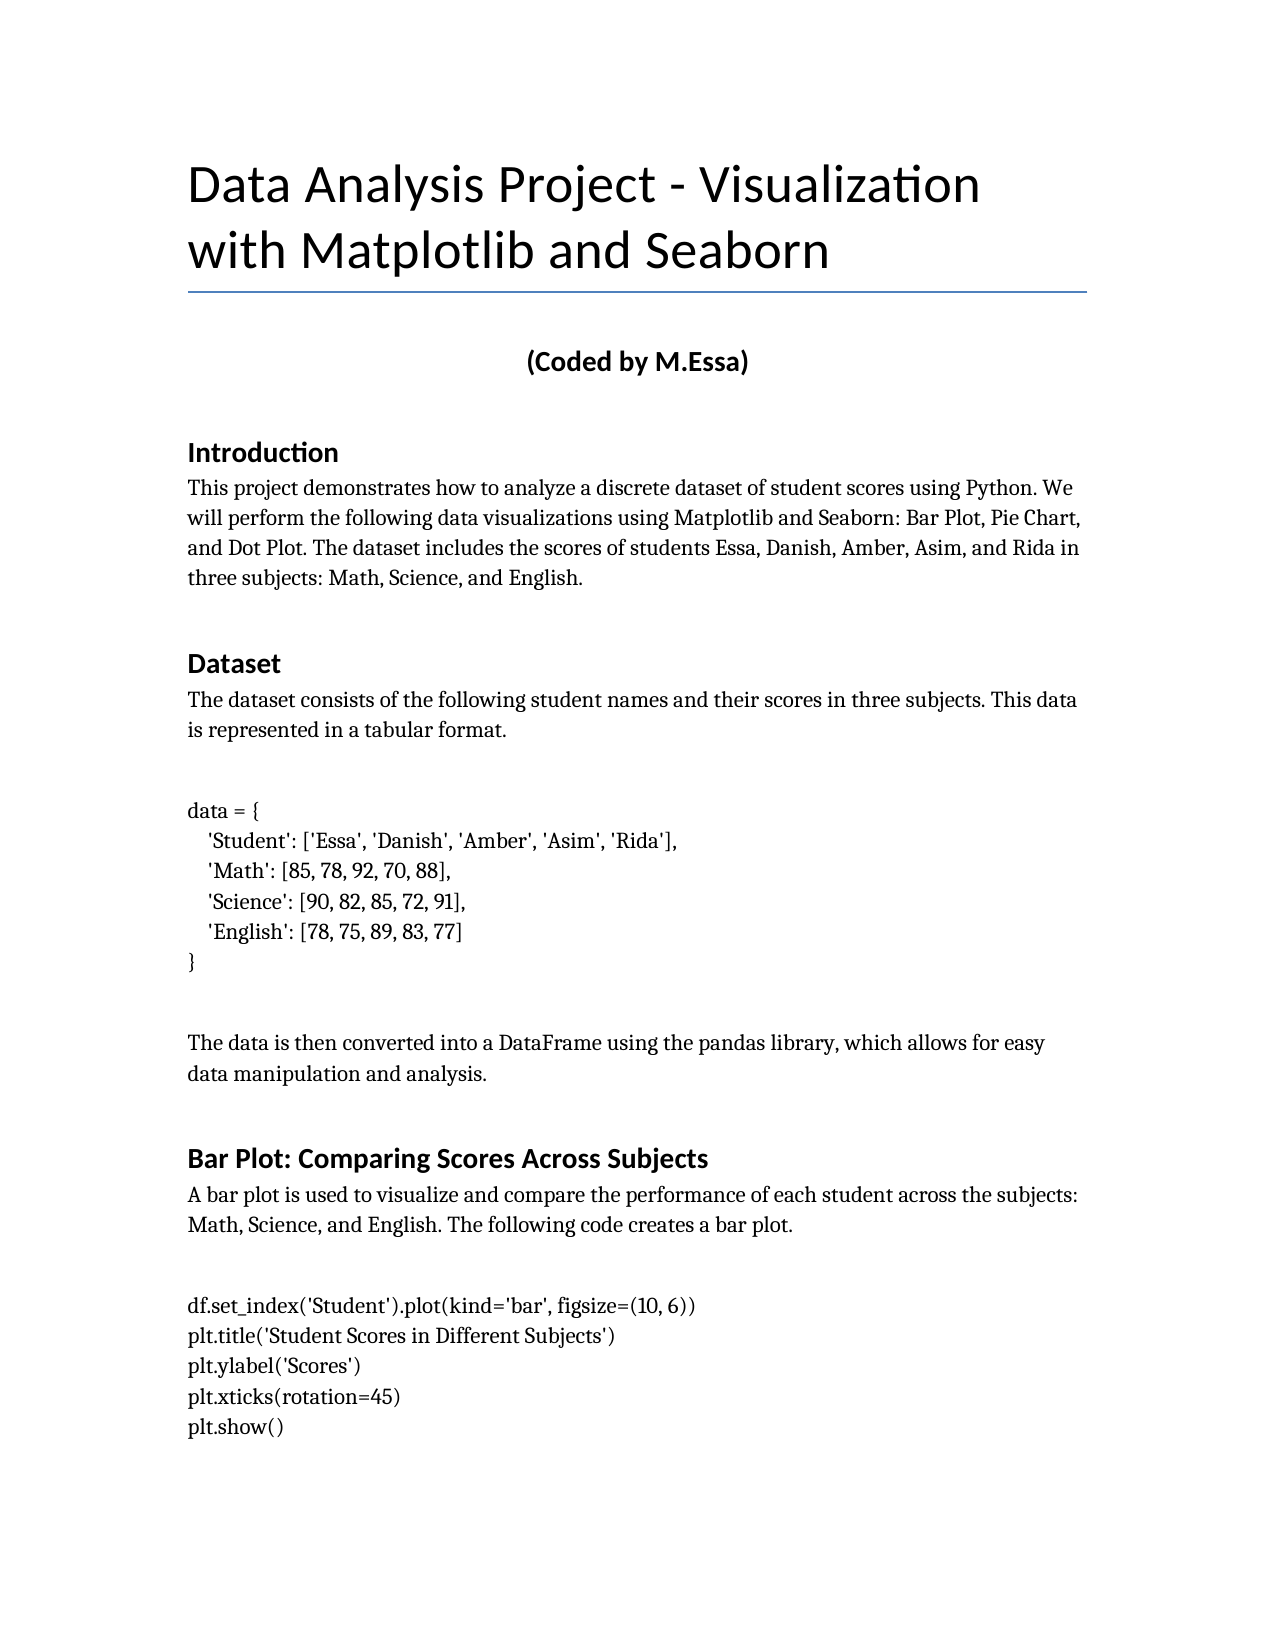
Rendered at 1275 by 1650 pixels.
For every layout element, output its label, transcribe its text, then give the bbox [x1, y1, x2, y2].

text This project demonstrates how to analyze a discrete dataset of student scores using Python. We will perform the following data visualizations using Matplotlib and Seaborn: Bar Plot, Pie Chart, and Dot Plot. The dataset includes the scores of students Essa, Danish, Amber, Asim, and Rida in three subjects: Math, Science, and English. [187, 474, 1087, 592]
subtitle Dataset [187, 645, 1087, 681]
text The dataset consists of the following student names and their scores in three subjects. This data is represented in a tabular format. [187, 686, 1087, 743]
subtitle (Coded by M.Essa) [187, 343, 1087, 378]
text The data is then converted into a DataFrame using the pandas library, which allows for easy data manipulation and analysis. [187, 1030, 1087, 1087]
subtitle Introduction [187, 434, 1087, 469]
text A bar plot is used to visualize and compare the performance of each student across the subjects: Math, Science, and English. The following code creates a bar plot. [187, 1181, 1087, 1238]
text data = { 'Student': ['Essa', 'Danish', 'Amber', 'Asim', 'Rida'], 'Math': [85, 78, 92, 70, 88], 'Science': [90, 82, 85, 72, 91], 'English': [78, 75, 89, 83, 77] } [187, 768, 1087, 1005]
subtitle Bar Plot: Comparing Scores Across Subjects [187, 1141, 1087, 1176]
title Data Analysis Project - Visualization with Matplotlib and Seaborn [187, 150, 1087, 293]
text df.set_index('Student').plot(kind='bar', figsize=(10, 6)) plt.title('Student Scores in Different Subjects') plt.ylabel('Scores') plt.xticks(rotation=45) plt.show() [187, 1263, 1087, 1470]
